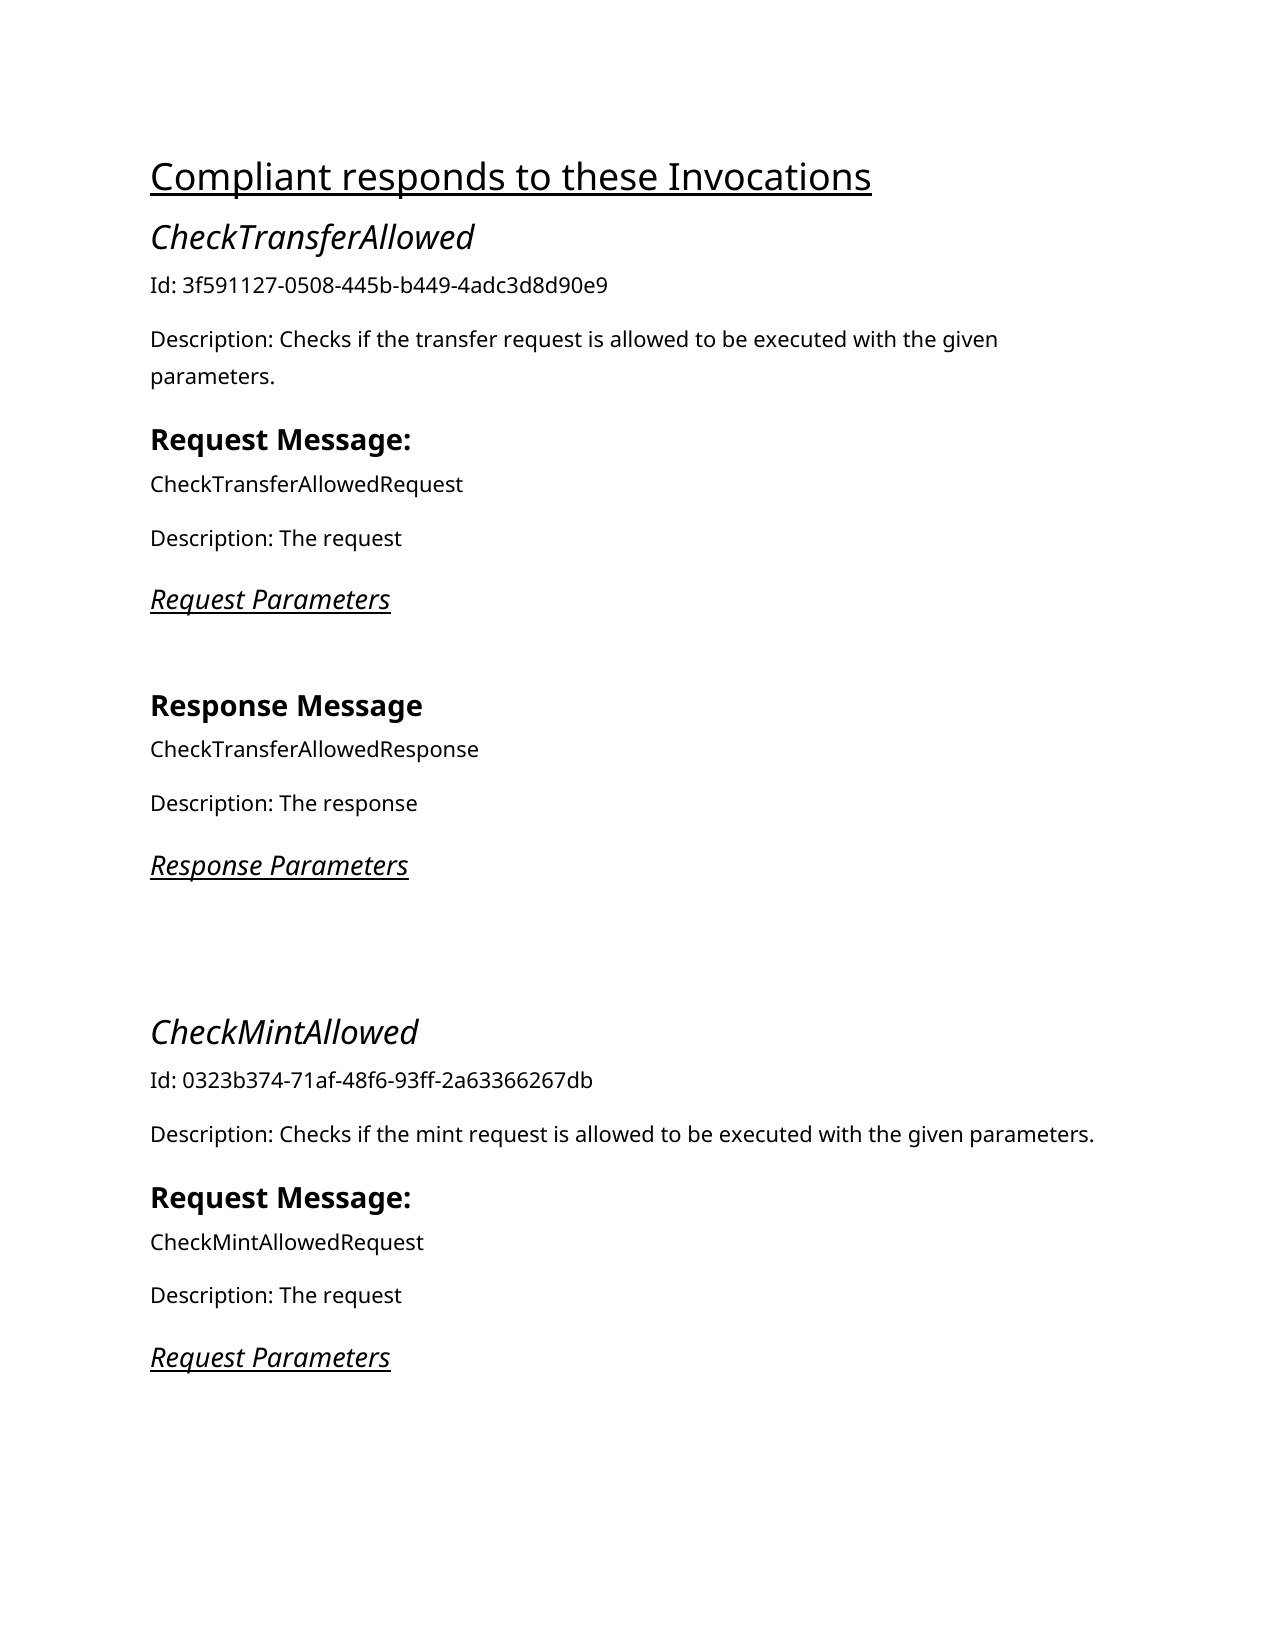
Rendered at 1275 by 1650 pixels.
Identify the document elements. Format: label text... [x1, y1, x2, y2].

subtitle Compliant responds to these Invocations [150, 150, 1125, 201]
subtitle Response Message [150, 685, 1125, 724]
text Id: 3f591127-0508-445b-b449-4adc3d8d90e9 [150, 270, 1125, 300]
subtitle Request Parameters [150, 581, 1125, 618]
text Description: The request [150, 523, 1125, 553]
subtitle CheckMintAllowed [150, 1008, 1125, 1054]
subtitle Request Message: [150, 1177, 1125, 1217]
text Id: 0323b374-71af-48f6-93ff-2a63366267db [150, 1065, 1125, 1095]
text Description: Checks if the mint request is allowed to be executed with the given parameters. [150, 1119, 1125, 1149]
text Description: Checks if the transfer request is allowed to be executed with the given parameters. [150, 324, 1125, 391]
text CheckTransferAllowedResponse [150, 734, 1125, 764]
text CheckMintAllowedRequest [150, 1227, 1125, 1256]
subtitle Request Message: [150, 419, 1125, 459]
text CheckTransferAllowedRequest [150, 469, 1125, 499]
subtitle Request Parameters [150, 1338, 1125, 1375]
subtitle CheckTransferAllowed [150, 213, 1125, 259]
text Description: The response [150, 788, 1125, 818]
subtitle Response Parameters [150, 846, 1125, 883]
text Description: The request [150, 1281, 1125, 1310]
